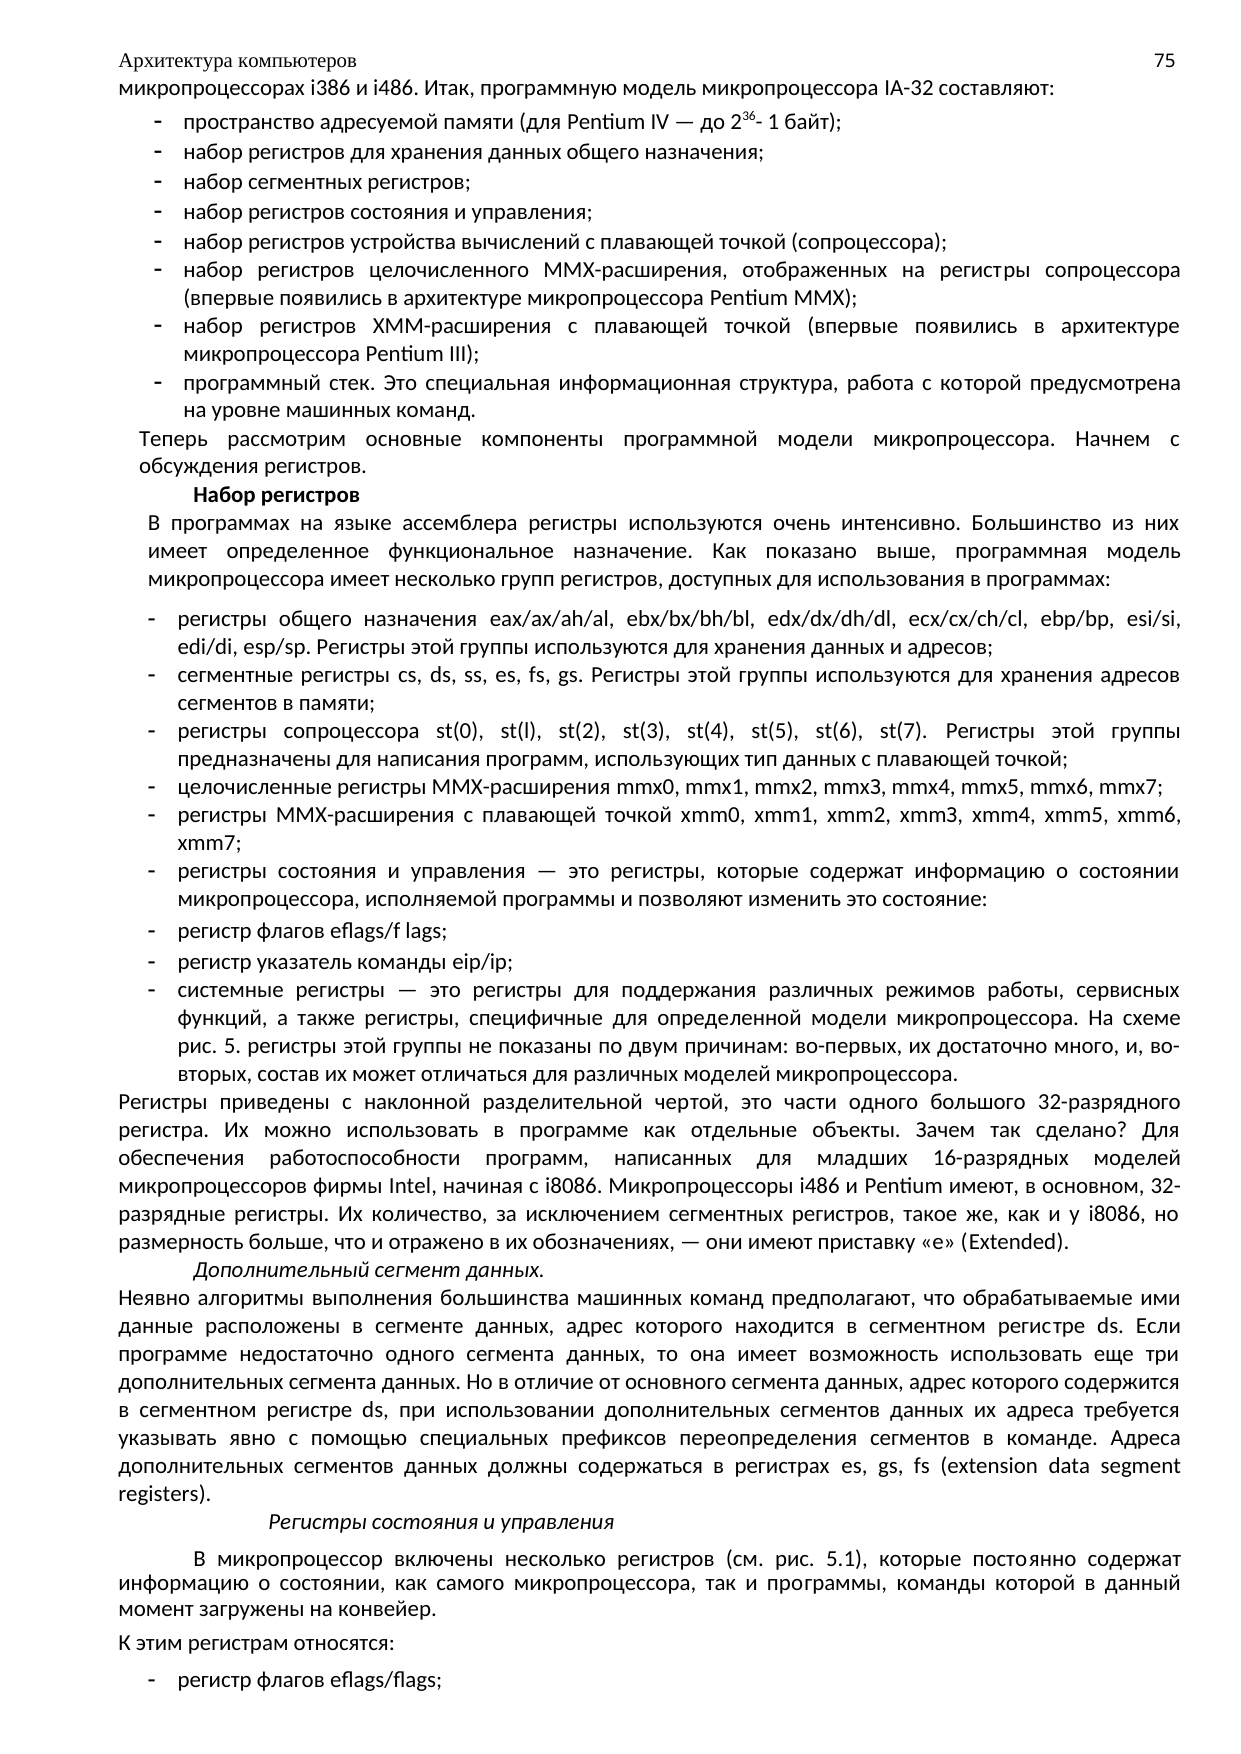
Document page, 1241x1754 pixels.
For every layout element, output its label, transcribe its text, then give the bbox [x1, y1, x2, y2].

list целочисленные регистры ММХ-расширения mmx0, mmx1, mmx2, mmxЗ, mmx4, mmx5, mmx6, mmx7; [148, 772, 1181, 800]
list набор регистров состояния и управления; [153, 197, 1181, 225]
list системные регистры — это регистры для поддержания различных режимов работы, сервисных функций, а также регистры, специфичные для определенной модели микропроцессора. На схеме рис. 5. регистры этой группы не показаны по двум причинам: во-первых, их достаточно много, и, во-вторых, состав их может отличаться для различных моделей микропроцессора. [148, 975, 1181, 1087]
text В программах на языке ассемблера регистры используются очень интенсивно. Большинство из них имеет определенное функциональное назначение. Как показано выше, программная модель микропроцессора имеет несколько групп регистров, доступных для использования в программах: [148, 508, 1181, 592]
list набор регистров ХММ-расширения с плавающей точкой (впервые появились в архитектуре микропроцессора Pentium III); [153, 312, 1181, 368]
list регистр флагов eflags/f lags; [148, 917, 1181, 945]
text К этим регистрам относятся: [118, 1628, 1181, 1656]
text Неявно алгоритмы выполнения большинства машинных команд предполагают, что обрабатываемые ими данные расположены в сегменте данных, адрес которого находится в сегментном регистре ds. Если программе недостаточно одного сегмента данных, то она имеет возможность использовать еще три дополнительных сегмента данных. Но в отличие от основного сегмента данных, адрес которого содержится в сегментном регистре ds, при использовании дополнительных сегментов данных их адреса требуется указывать явно с помощью специальных префиксов переопределения сегментов в команде. Адреса дополнительных сегментов данных должны содержаться в регистрах es, gs, fs (extension data segment registers). [118, 1283, 1181, 1507]
subtitle Набор регистров [193, 480, 1181, 508]
list регистры сопроцессора st(0), st(l), st(2), st(3), st(4), st(5), st(6), st(7). Регистры этой группы предназначены для написания программ, использующих тип данных с плавающей точкой; [148, 716, 1181, 772]
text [118, 73, 1181, 101]
subtitle Регистры состояния и управления [193, 1507, 1181, 1535]
text Дополнительный сегмент данных. [118, 1255, 1181, 1283]
text В микропроцессор включены несколько регистров (см. рис. 5.1), которые постоянно содержат информацию о состоянии, как самого микропроцессора, так и программы, команды которой в данный момент загружены на конвейер. [118, 1546, 1181, 1622]
list сегментные регистры cs, ds, ss, es, fs, gs. Регистры этой группы используются для хранения адресов сегментов в памяти; [148, 660, 1181, 716]
list набор регистров для хранения данных общего назначения; [153, 137, 1181, 165]
list программный стек. Это специальная информационная структура, работа с которой предусмотрена на уровне машинных команд. [153, 368, 1181, 424]
list набор регистров устройства вычислений с плавающей точкой (сопроцессора); [153, 227, 1181, 256]
text Регистры приведены с наклонной разделительной чертой, это части одного большого 32-разрядного регистра. Их можно использовать в программе как отдельные объекты. Зачем так сделано? Для обеспечения работоспособности программ, написанных для младших 16-разрядных моделей микропроцессоров фирмы Intel, начиная с i8086. Микропроцессоры i486 и Pentium имеют, в основном, 32-разрядные регистры. Их количество, за исключением сегментных регистров, такое же, как и у i8086, но размерность больше, что и отражено в их обозначениях, — они имеют приставку «е» (Extended). [118, 1087, 1181, 1255]
list пространство адресуемой памяти (для Pentium IV — до 236- 1 байт); [153, 107, 1181, 135]
list регистр указатель команды eip/ip; [148, 947, 1181, 975]
list регистры общего назначения eax/ax/ah/al, ebx/bx/bh/bl, edx/dx/dh/dl, еcх/cx/ch/cl, ebp/bp, esi/si, edi/di, esp/sp. Регистры этой группы используются для хранения данных и адресов; [148, 604, 1181, 660]
list набор регистров целочисленного ММХ-расширения, отображенных на регистры сопроцессора (впервые появились в архитектуре микропроцессора Pentium ММХ); [153, 256, 1181, 312]
list регистр флагов eflags/flags; [148, 1665, 1181, 1693]
list регистры ММХ-расширения с плавающей точкой хmm0, хmm1, хmm2, хmmЗ, хmm4, хmm5, хmm6, хmm7; [148, 800, 1181, 856]
list набор сегментных регистров; [153, 167, 1181, 195]
text Теперь рассмотрим основные компоненты программной модели микропроцессора. Начнем с обсуждения регистров. [139, 424, 1181, 480]
list регистры состояния и управления — это регистры, которые содержат информацию о состоянии микропроцессора, исполняемой программы и позволяют изменить это состояние: [148, 856, 1181, 912]
